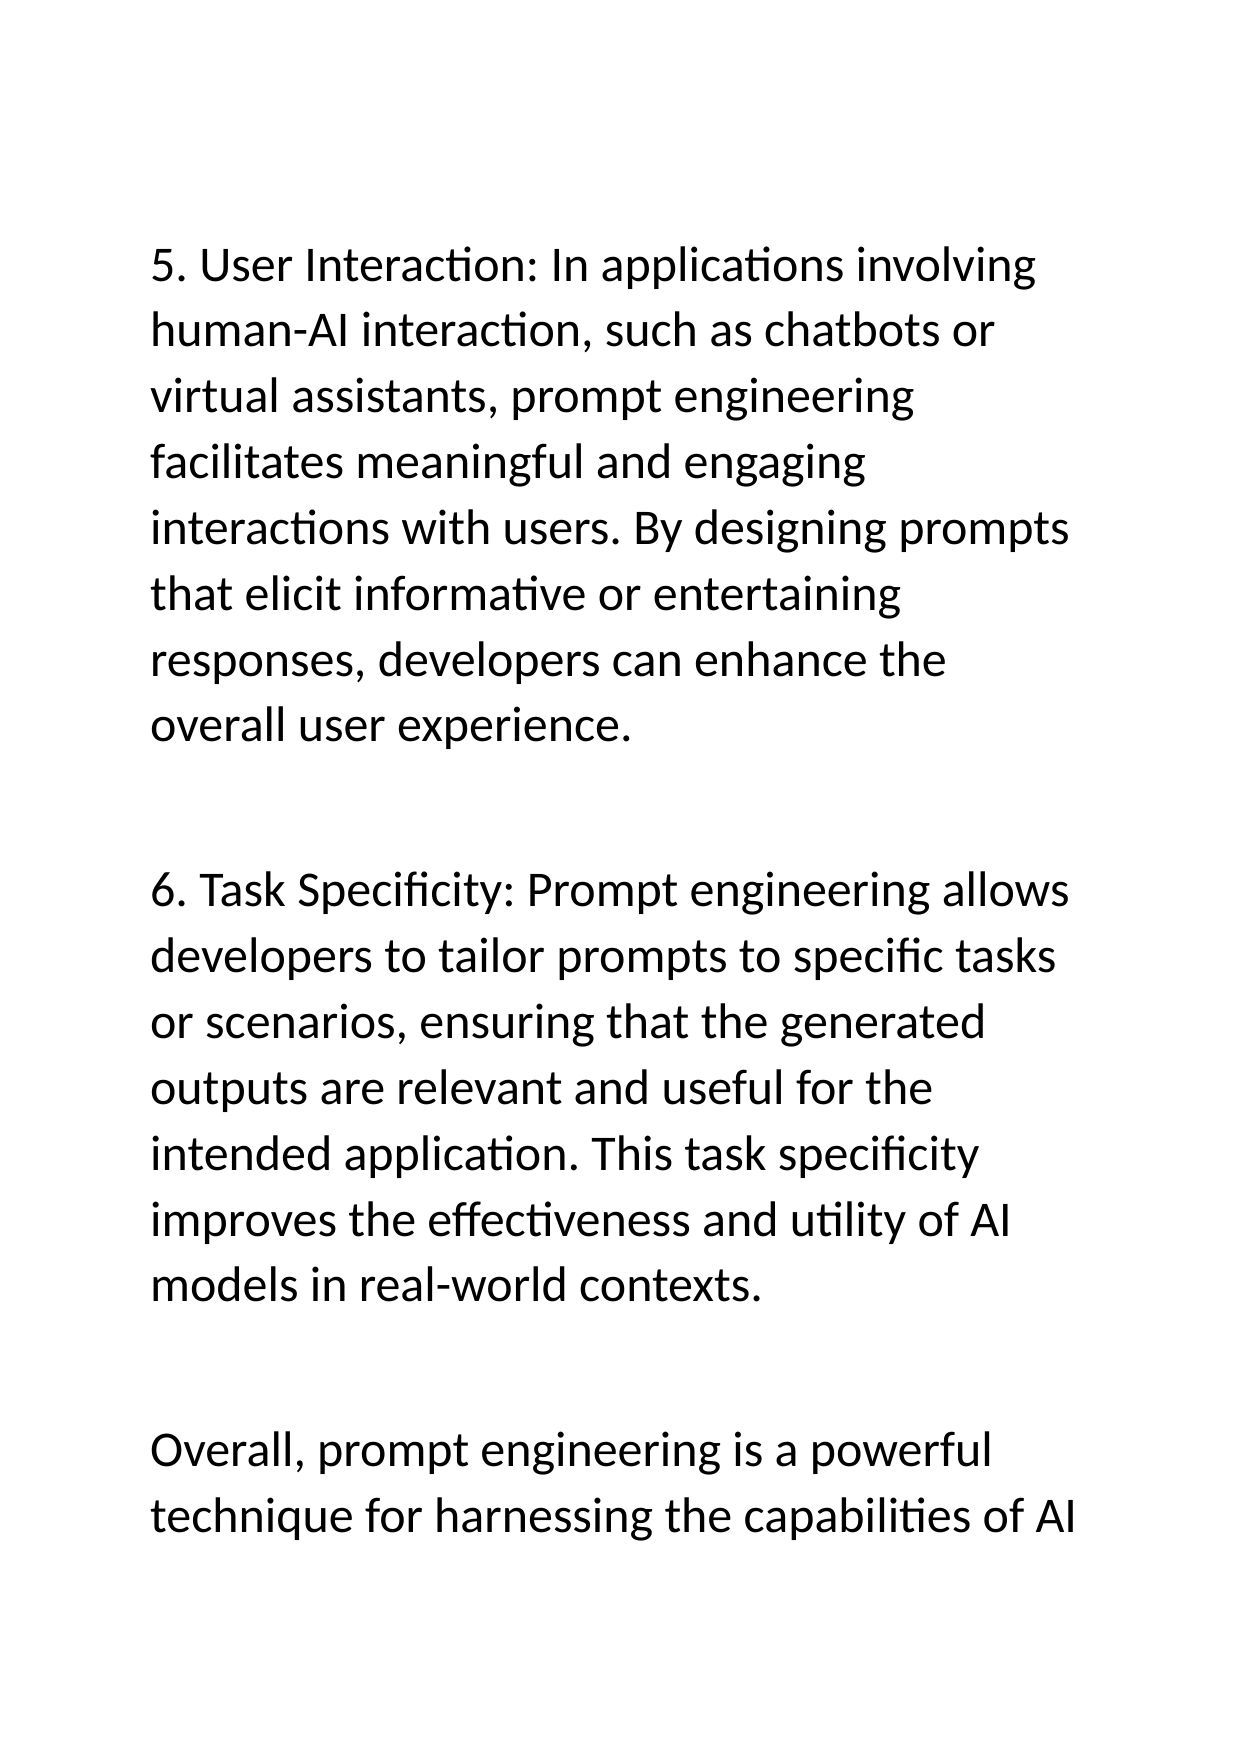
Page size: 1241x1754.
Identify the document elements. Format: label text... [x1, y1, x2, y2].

text 6. Task Specificity: Prompt engineering allows developers to tailor prompts to specific tasks or scenarios, ensuring that the generated outputs are relevant and useful for the intended application. This task specificity improves the effectiveness and utility of AI models in real-world contexts. [150, 858, 1090, 1314]
text 5. User Interaction: In applications involving human-AI interaction, such as chatbots or virtual assistants, prompt engineering facilitates meaningful and engaging interactions with users. By designing prompts that elicit informative or entertaining responses, developers can enhance the overall user experience. [150, 232, 1090, 754]
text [150, 1418, 1090, 1545]
